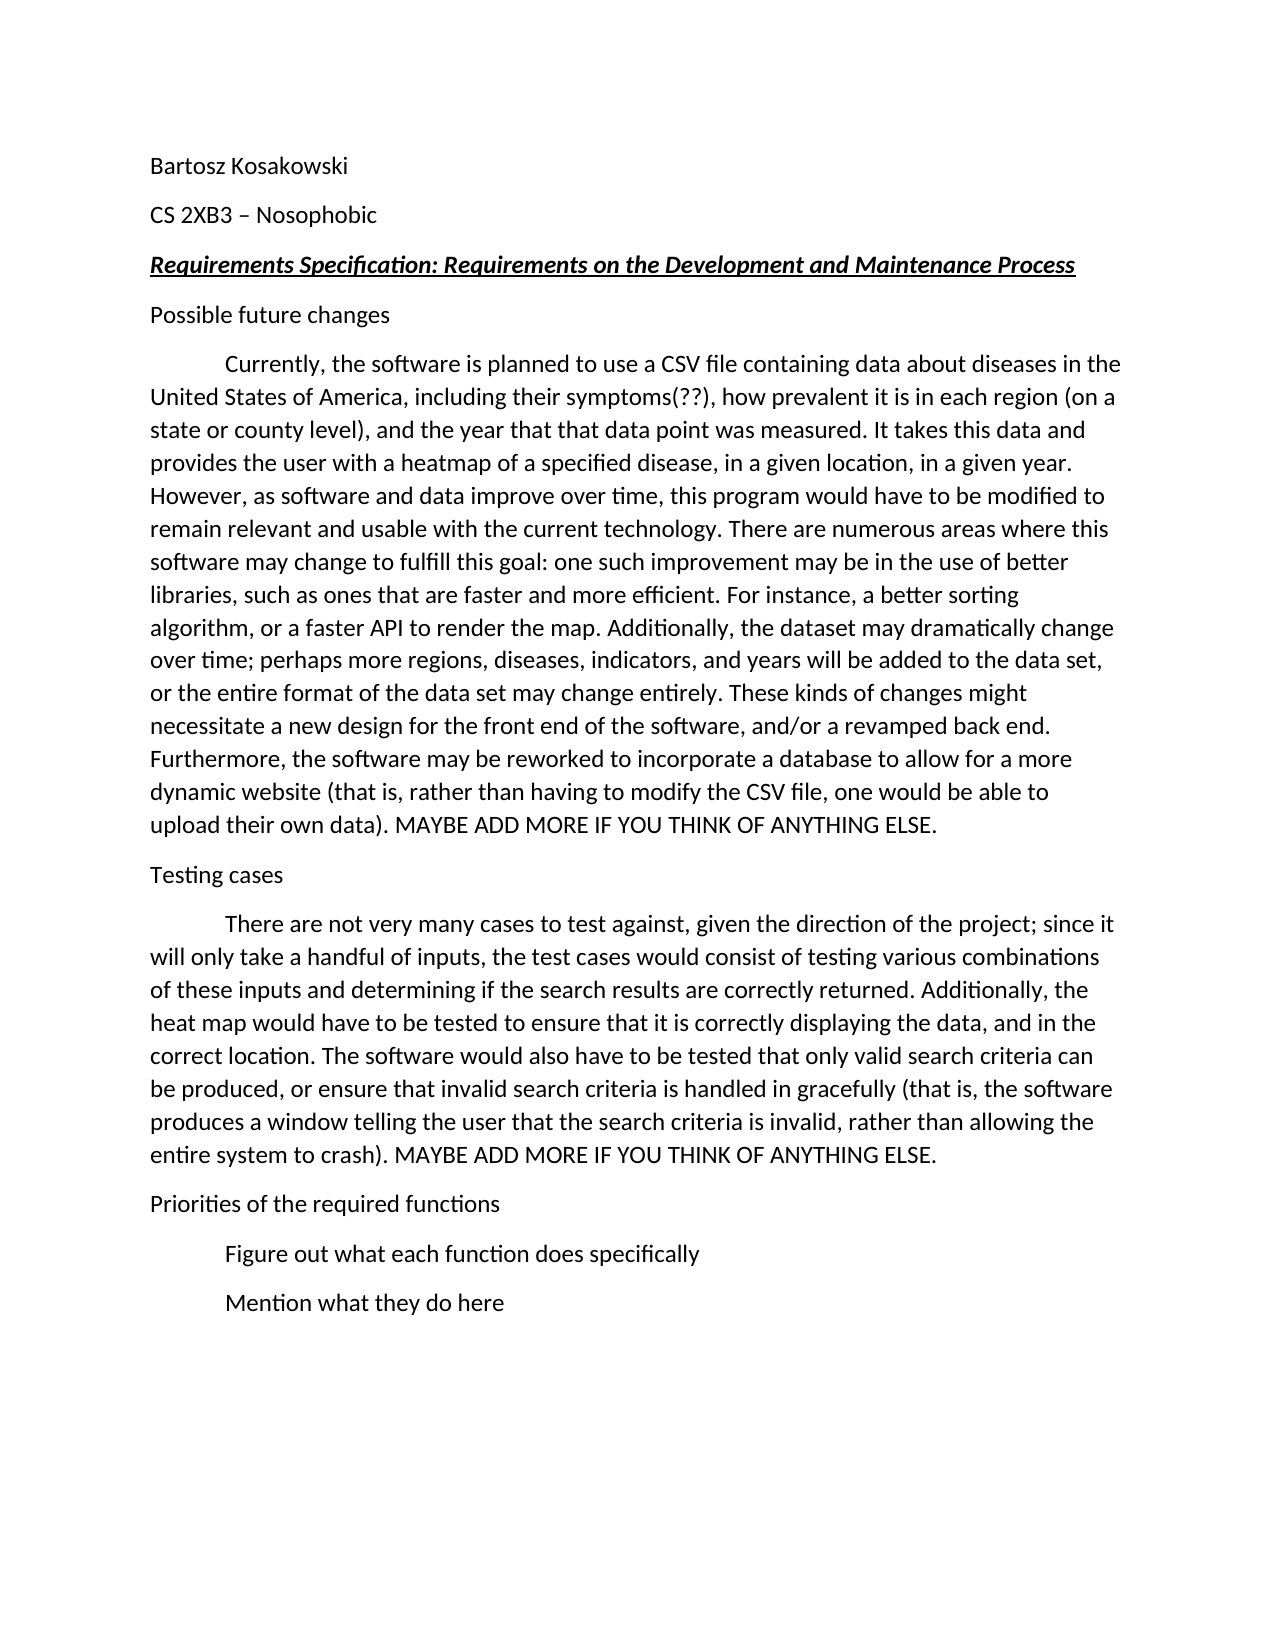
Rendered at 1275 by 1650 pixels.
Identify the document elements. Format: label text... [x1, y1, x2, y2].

text Currently, the software is planned to use a CSV file containing data about diseases in the United States of America, including their symptoms(??), how prevalent it is in each region (on a state or county level), and the year that that data point was measured. It takes this data and provides the user with a heatmap of a specified disease, in a given location, in a given year. However, as software and data improve over time, this program would have to be modified to remain relevant and usable with the current technology. There are numerous areas where this software may change to fulfill this goal: one such improvement may be in the use of better libraries, such as ones that are faster and more efficient. For instance, a better sorting algorithm, or a faster API to render the map. Additionally, the dataset may dramatically change over time; perhaps more regions, diseases, indicators, and years will be added to the data set, or the entire format of the data set may change entirely. These kinds of changes might necessitate a new design for the front end of the software, and/or a revamped back end. Furthermore, the software may be reworked to incorporate a database to allow for a more dynamic website (that is, rather than having to modify the CSV file, one would be able to upload their own data). MAYBE ADD MORE IF YOU THINK OF ANYTHING ELSE. [150, 348, 1125, 840]
text Requirements Specification: Requirements on the Development and Maintenance Process [150, 249, 1125, 280]
text There are not very many cases to test against, given the direction of the project; since it will only take a handful of inputs, the test cases would consist of testing various combinations of these inputs and determining if the search results are correctly returned. Additionally, the heat map would have to be tested to ensure that it is correctly displaying the data, and in the correct location. The software would also have to be tested that only valid search criteria can be produced, or ensure that invalid search criteria is handled in gracefully (that is, the software produces a window telling the user that the search criteria is invalid, rather than allowing the entire system to crash). MAYBE ADD MORE IF YOU THINK OF ANYTHING ELSE. [150, 908, 1125, 1169]
text Possible future changes [150, 299, 1125, 329]
text Testing cases [150, 859, 1125, 889]
text Figure out what each function does specifically [150, 1238, 1125, 1268]
text Bartosz Kosakowski [150, 150, 1125, 181]
text CS 2XB3 – Nosophobic [150, 199, 1125, 230]
text Mention what they do here [150, 1287, 1125, 1318]
text Priorities of the required functions [150, 1188, 1125, 1219]
